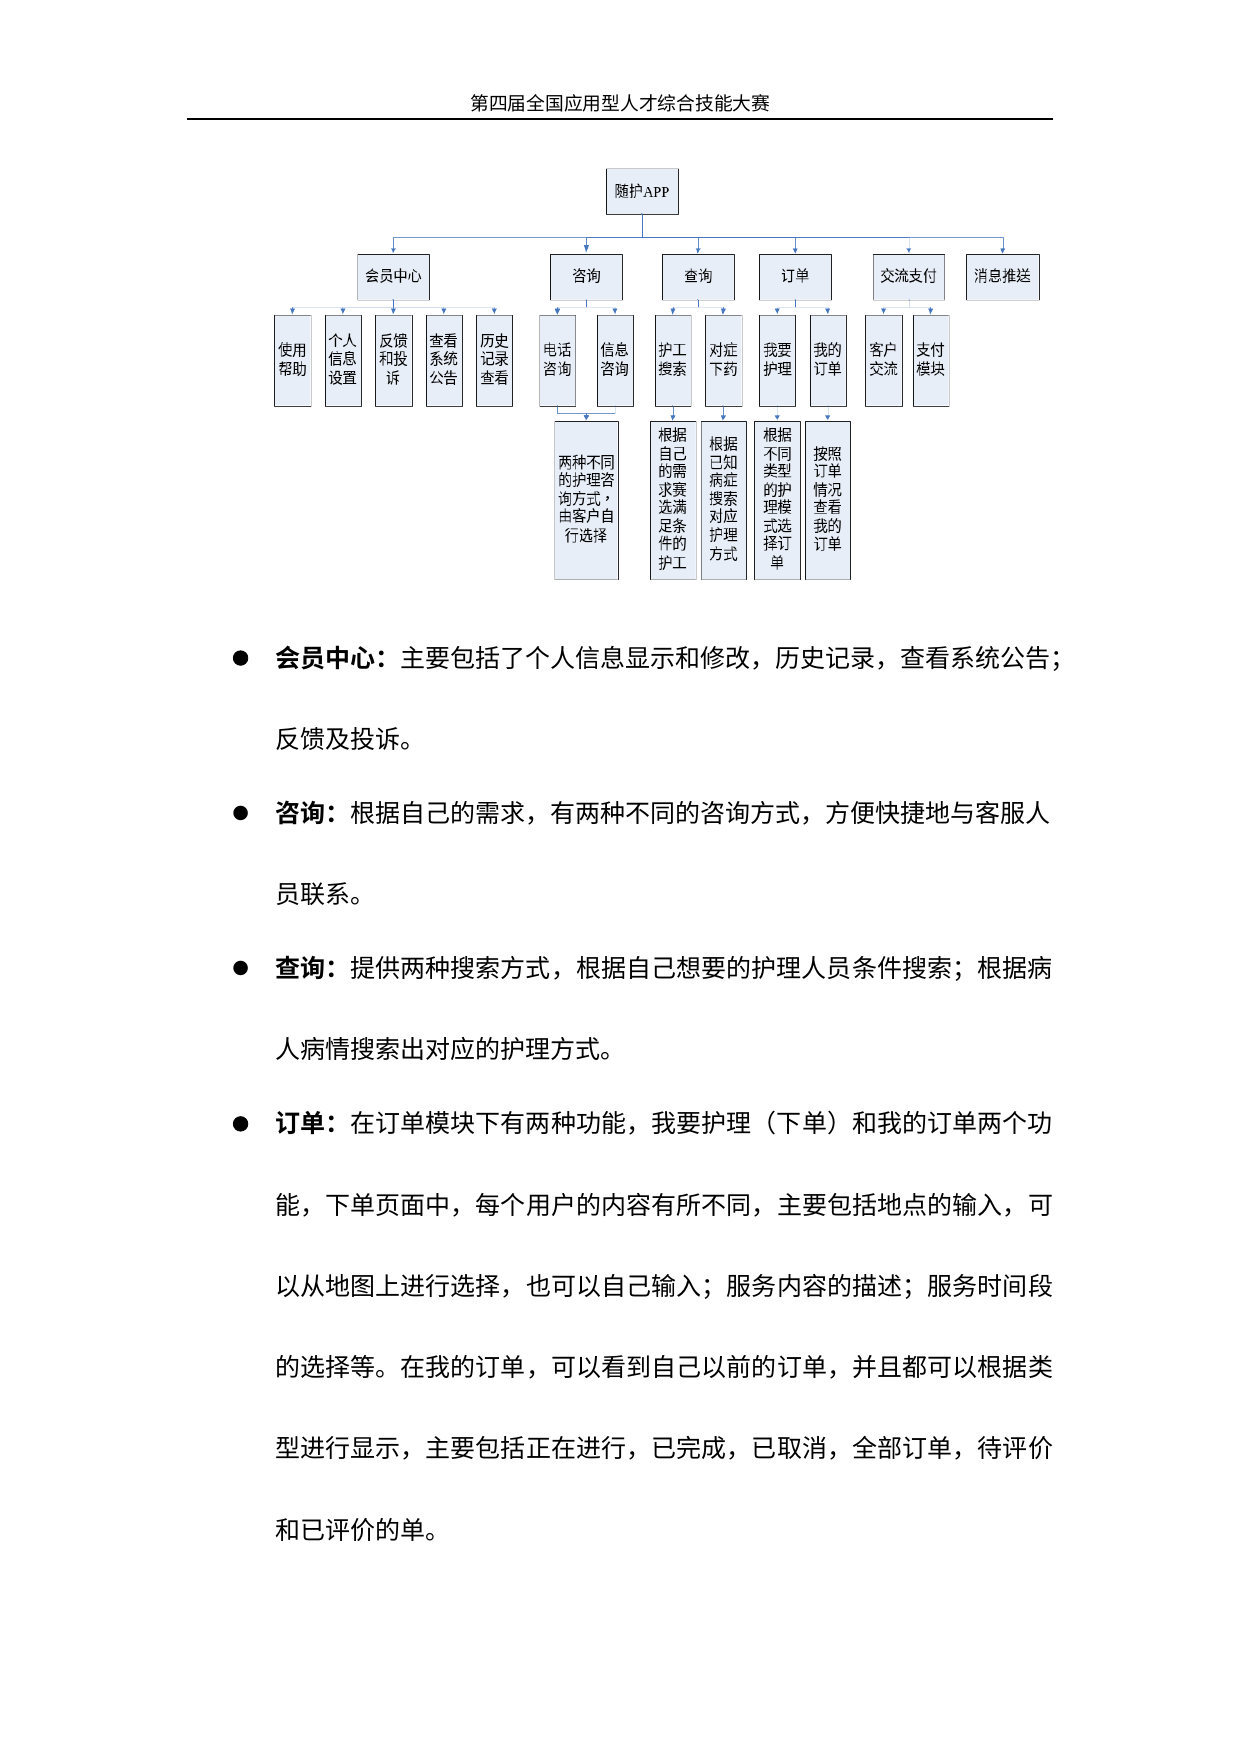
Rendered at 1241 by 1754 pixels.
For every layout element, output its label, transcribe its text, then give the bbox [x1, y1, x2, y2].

list 会员中心：主要包括了个人信息显示和修改，历史记录，查看系统公告；反馈及投诉。 [231, 624, 1053, 770]
list 咨询：根据自己的需求，有两种不同的咨询方式，方便快捷地与客服人员联系。 [231, 779, 1053, 925]
list 订单：在订单模块下有两种功能，我要护理（下单）和我的订单两个功能，下单页面中，每个用户的内容有所不同，主要包括地点的输入，可以从地图上进行选择，也可以自己输入；服务内容的描述；服务时间段的选择等。在我的订单，可以看到自己以前的订单，并且都可以根据类型进行显示，主要包括正在进行，已完成，已取消，全部订单，待评价和已评价的单。 [231, 1089, 1053, 1561]
list 查询：提供两种搜索方式，根据自己想要的护理人员条件搜索；根据病人病情搜索出对应的护理方式。 [231, 934, 1053, 1081]
